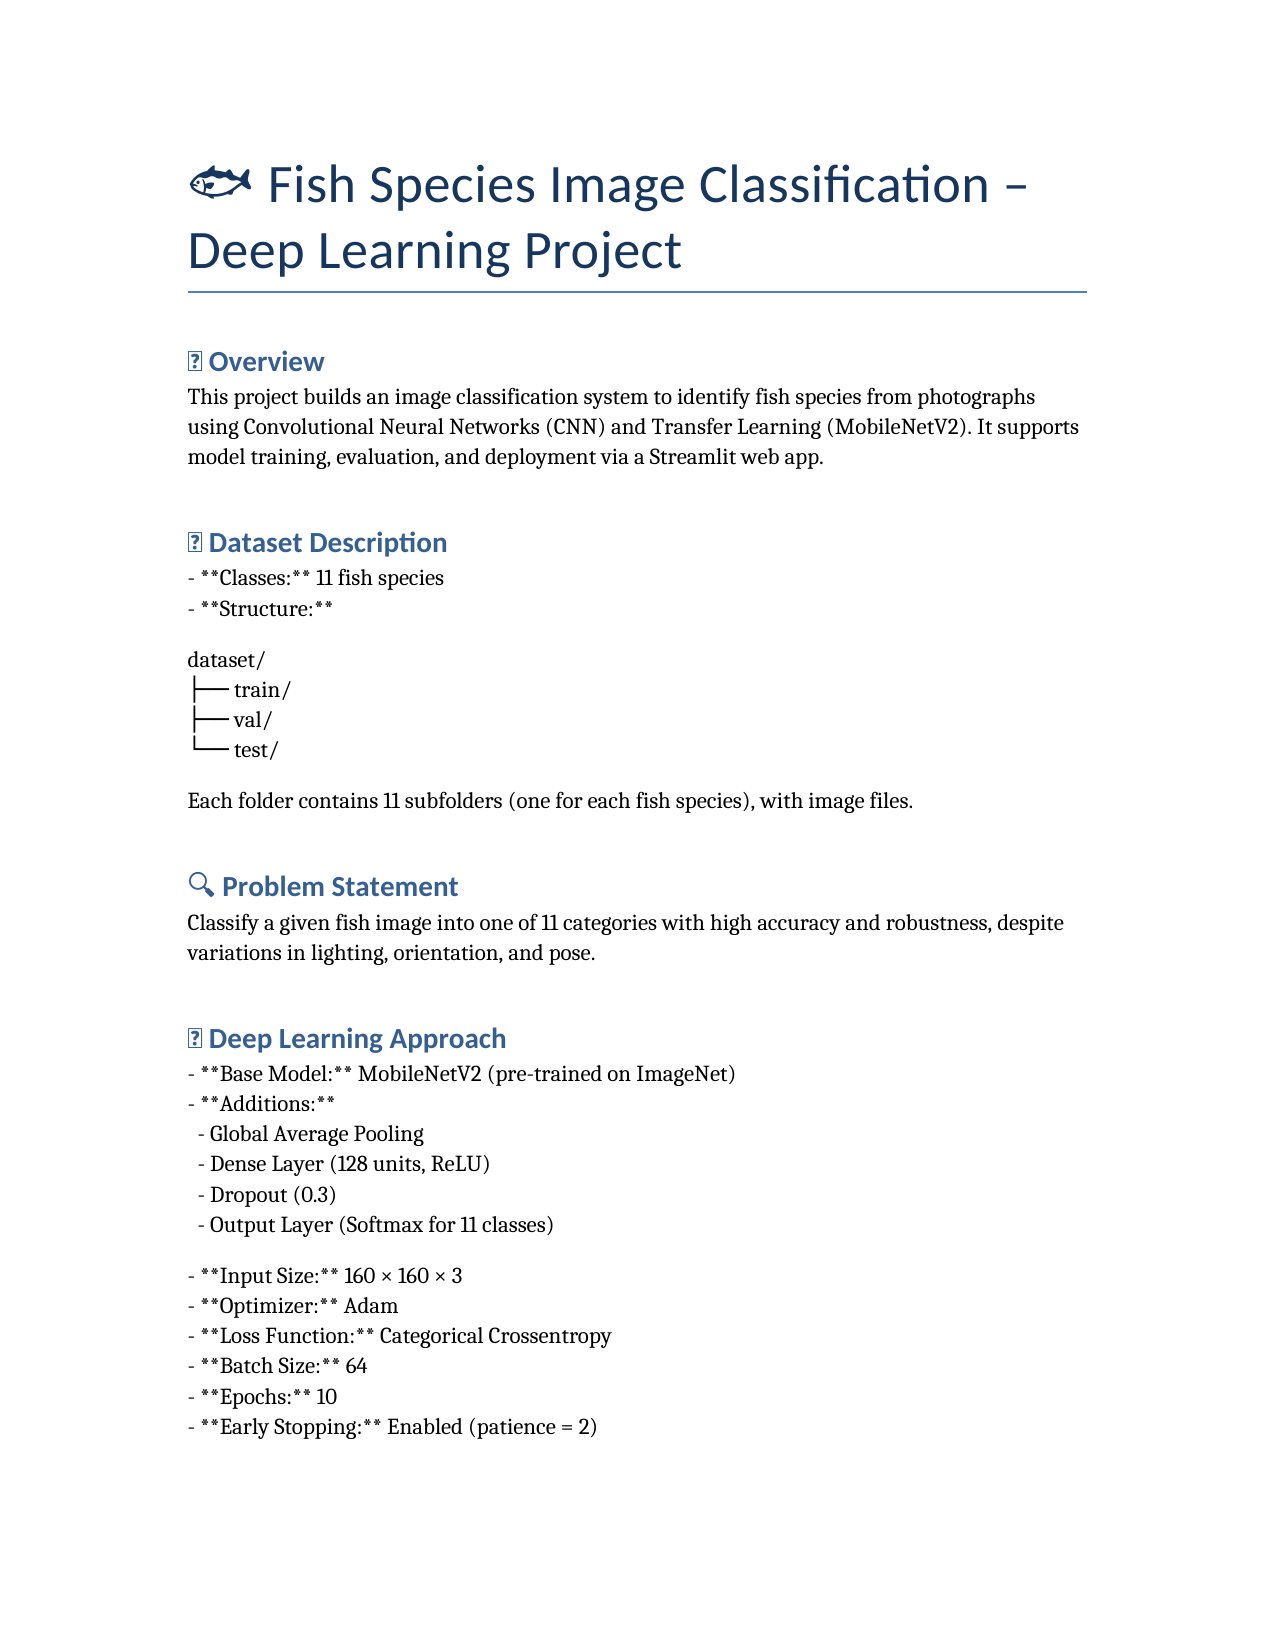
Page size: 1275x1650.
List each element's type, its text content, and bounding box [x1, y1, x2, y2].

text - **Input Size:** 160 × 160 × 3 - **Optimizer:** Adam - **Loss Function:** Categorical Crossentropy - **Batch Size:** 64 - **Epochs:** 10 - **Early Stopping:** Enabled (patience = 2) [187, 1263, 1087, 1440]
text dataset/ ├── train/ ├── val/ └── test/ [187, 646, 1087, 763]
text Each folder contains 11 subfolders (one for each fish species), with image files. [187, 788, 1087, 814]
text - **Base Model:** MobileNetV2 (pre-trained on ImageNet) - **Additions:** - Global Average Pooling - Dense Layer (128 units, ReLU) - Dropout (0.3) - Output Layer (Softmax for 11 classes) [187, 1061, 1087, 1238]
text - **Classes:** 11 fish species - **Structure:** [187, 565, 1087, 622]
subtitle 📂 Dataset Description [187, 524, 1087, 560]
subtitle 🔍 Problem Statement [187, 868, 1087, 904]
title 🐟 Fish Species Image Classification – Deep Learning Project [187, 150, 1087, 293]
text This project builds an image classification system to identify fish species from photographs using Convolutional Neural Networks (CNN) and Transfer Learning (MobileNetV2). It supports model training, evaluation, and deployment via a Streamlit web app. [187, 384, 1087, 470]
subtitle 📌 Overview [187, 343, 1087, 378]
subtitle 🧠 Deep Learning Approach [187, 1020, 1087, 1055]
text Classify a given fish image into one of 11 categories with high accuracy and robustness, despite variations in lighting, orientation, and pose. [187, 909, 1087, 966]
